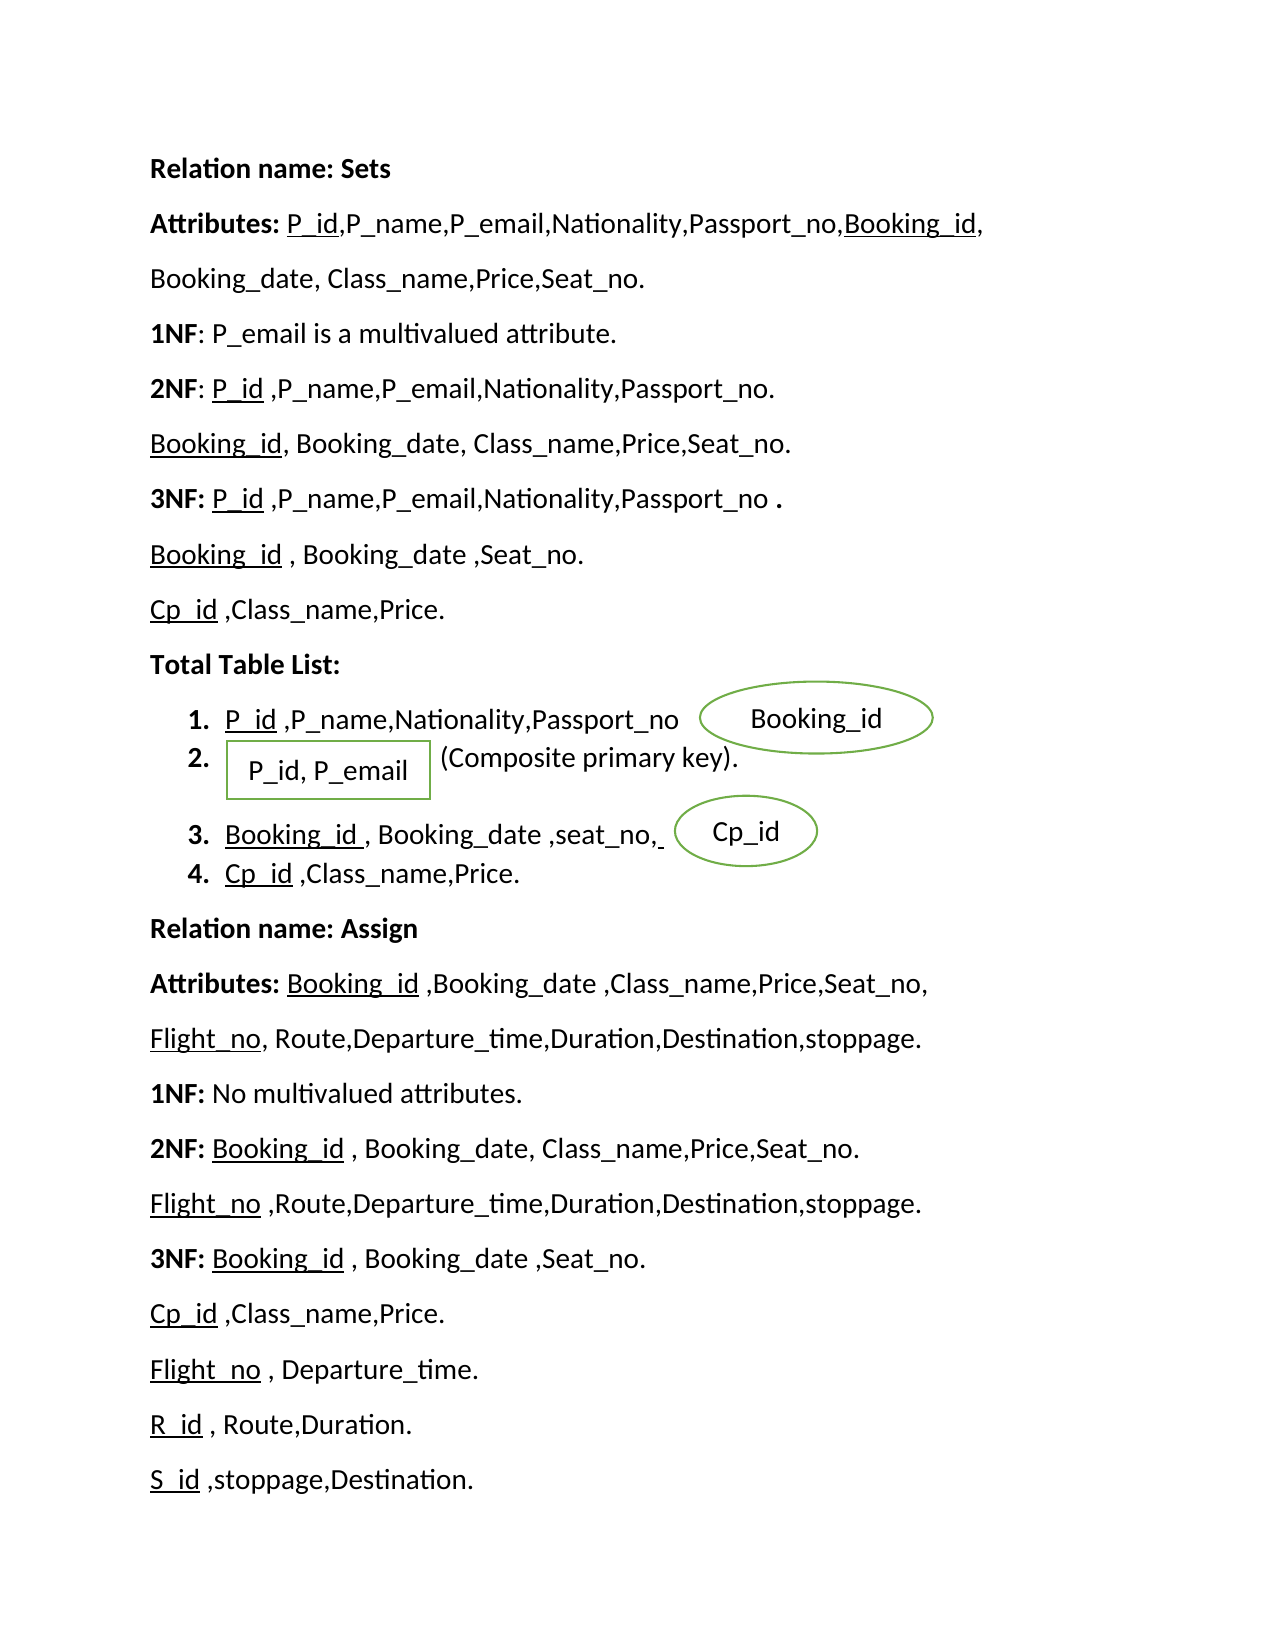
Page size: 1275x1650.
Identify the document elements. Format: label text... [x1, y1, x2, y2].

text Flight_no, Route,Departure_time,Duration,Destination,stoppage. [150, 1020, 1125, 1056]
text Cp_id ,Class_name,Price. [150, 591, 1125, 626]
text Attributes: Booking_id ,Booking_date ,Class_name,Price,Seat_no, [150, 965, 1125, 1001]
text Relation name: Sets [150, 150, 1125, 186]
list Cp_id ,Class_name,Price. [187, 855, 1125, 890]
text Booking_date, Class_name,Price,Seat_no. [150, 260, 1125, 296]
list Booking_id , Booking_date ,seat_no, [807, 816, 1125, 852]
list P_id ,P_name,Nationality,Passport_no [919, 701, 1125, 737]
list Booking_id , Booking_date ,seat_no, [187, 816, 685, 852]
list P_id,P_name (Composite primary key). [187, 739, 1125, 775]
text Flight_no , Departure_time. [150, 1351, 1125, 1386]
text 3NF: P_id ,P_name,P_email,Nationality,Passport_no . [150, 481, 1125, 516]
text 2NF: P_id ,P_name,P_email,Nationality,Passport_no. [150, 370, 1125, 406]
text 2NF: Booking_id , Booking_date, Class_name,Price,Seat_no. [150, 1130, 1125, 1166]
text 1NF: P_email is a multivalued attribute. [150, 315, 1125, 351]
text Flight_no ,Route,Departure_time,Duration,Destination,stoppage. [150, 1185, 1125, 1221]
text 1NF: No multivalued attributes. [150, 1075, 1125, 1111]
text Total Table List: [150, 646, 1125, 682]
list P_id ,P_name,Nationality,Passport_no [187, 701, 714, 737]
text 3NF: Booking_id , Booking_date ,Seat_no. [150, 1241, 1125, 1276]
text R_id , Route,Duration. [150, 1406, 1125, 1441]
text S_id ,stoppage,Destination. [150, 1461, 1125, 1497]
text Booking_id, Booking_date, Class_name,Price,Seat_no. [150, 426, 1125, 461]
text Cp_id ,Class_name,Price. [150, 1296, 1125, 1331]
text Relation name: Assign [150, 910, 1125, 946]
text Attributes: P_id,P_name,P_email,Nationality,Passport_no,Booking_id, [150, 205, 1125, 241]
text Booking_id , Booking_date ,Seat_no. [150, 536, 1125, 571]
